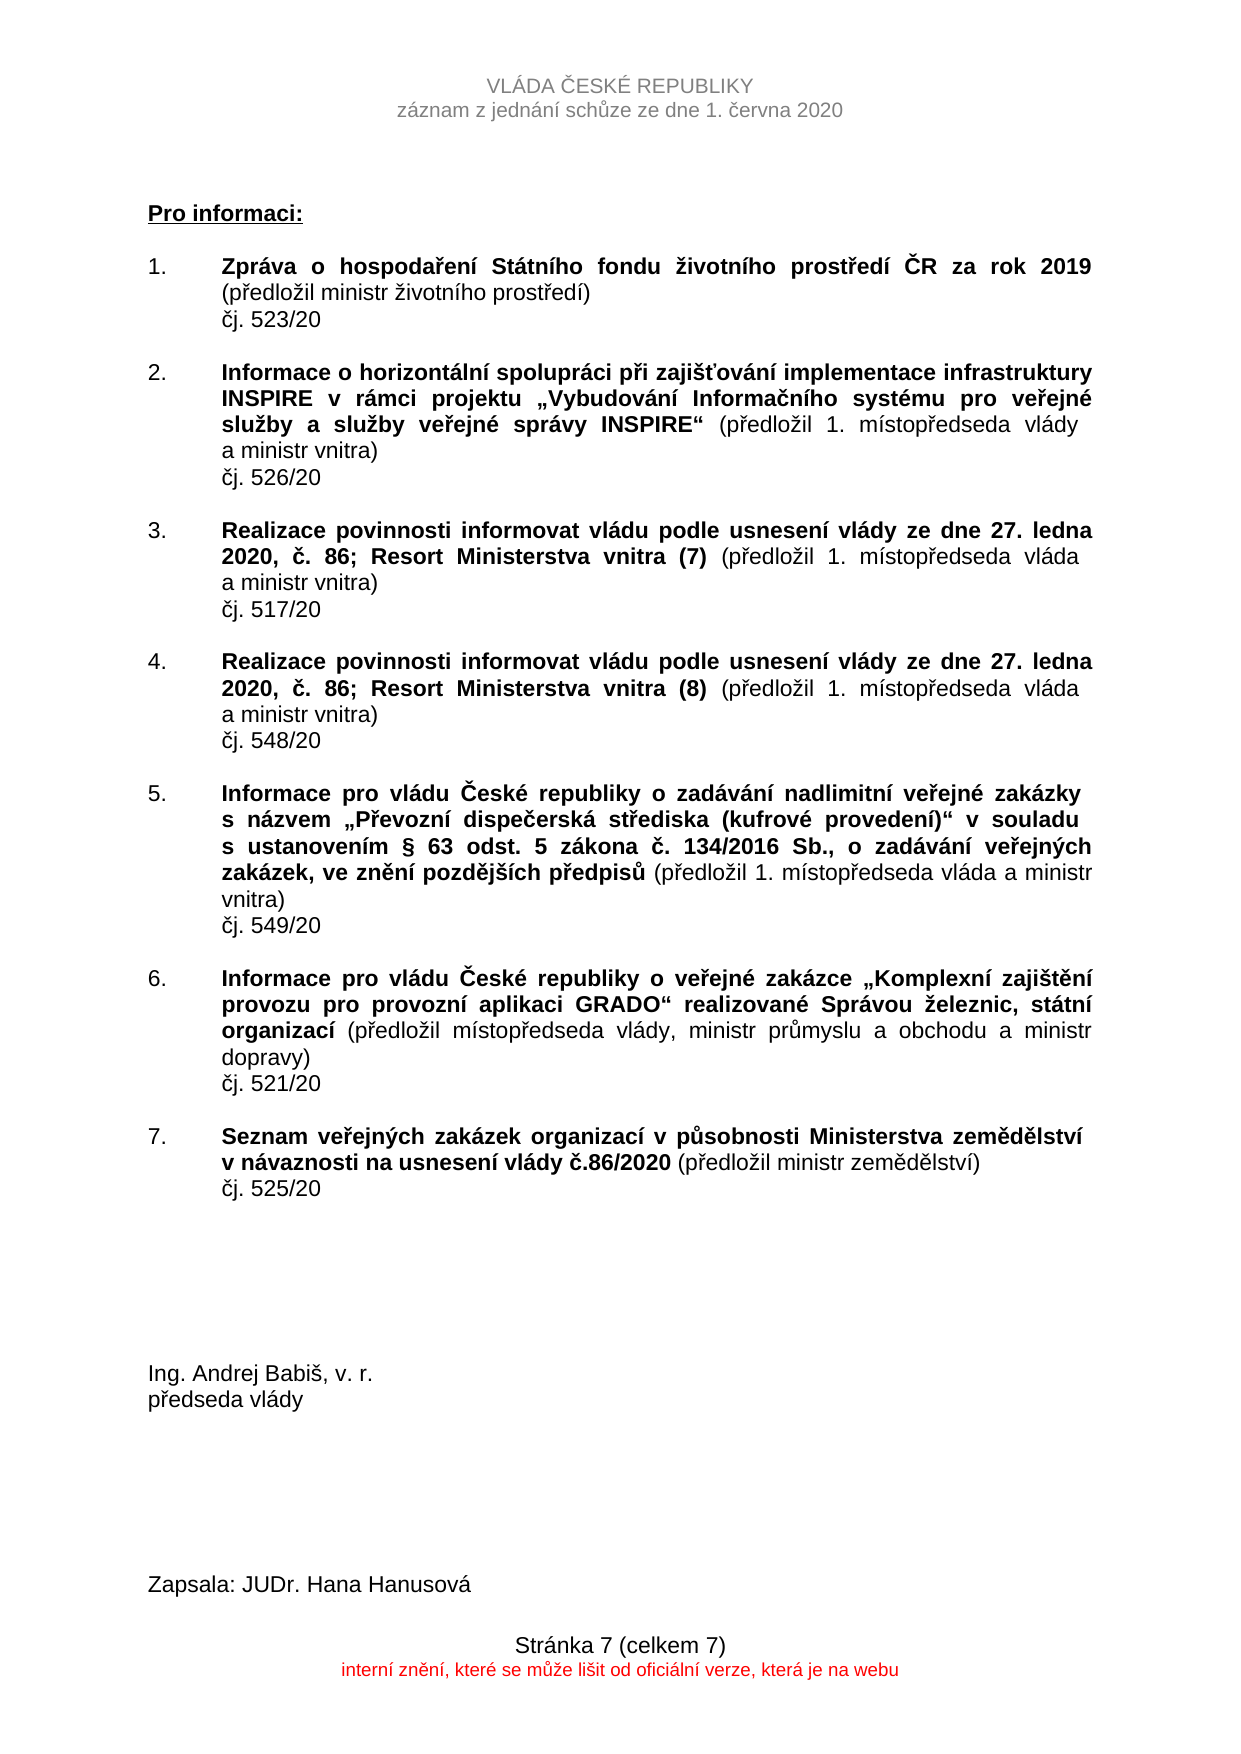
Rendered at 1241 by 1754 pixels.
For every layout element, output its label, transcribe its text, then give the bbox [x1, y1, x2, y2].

text 4. Realizace povinnosti informovat vládu podle usnesení vlády ze dne 27. ledna 2020, č. 86; Resort Ministerstva vnitra (8) (předložil 1. místopředseda vláda a ministr vnitra) [148, 648, 1093, 727]
text čj. 523/20 [148, 306, 1093, 332]
text předseda vlády [148, 1386, 1093, 1413]
text čj. 526/20 [148, 464, 1093, 490]
text Pro informaci: [148, 200, 1093, 227]
text čj. 521/20 [148, 1070, 1093, 1096]
text 5. Informace pro vládu České republiky o zadávání nadlimitní veřejné zakázky s názvem „Převozní dispečerská střediska (kufrové provedení)“ v souladu s ustanovením § 63 odst. 5 zákona č. 134/2016 Sb., o zadávání veřejných zakázek, ve znění pozdějších předpisů (předložil 1. místopředseda vláda a ministr vnitra) [148, 780, 1093, 912]
text čj. 548/20 [148, 727, 1093, 754]
text 7. Seznam veřejných zakázek organizací v působnosti Ministerstva zemědělství v návaznosti na usnesení vlády č.86/2020 (předložil ministr zemědělství) [148, 1123, 1093, 1175]
text 3. Realizace povinnosti informovat vládu podle usnesení vlády ze dne 27. ledna 2020, č. 86; Resort Ministerstva vnitra (7) (předložil 1. místopředseda vláda a ministr vnitra) [148, 517, 1093, 596]
text Zapsala: JUDr. Hana Hanusová [148, 1571, 1093, 1597]
text 2. Informace o horizontální spolupráci při zajišťování implementace infrastruktury INSPIRE v rámci projektu „Vybudování Informačního systému pro veřejné služby a služby veřejné správy INSPIRE“ (předložil 1. místopředseda vlády a ministr vnitra) [148, 358, 1093, 464]
text 6. Informace pro vládu České republiky o veřejné zakázce „Komplexní zajištění provozu pro provozní aplikaci GRADO“ realizované Správou železnic, státní organizací (předložil místopředseda vlády, ministr průmyslu a obchodu a ministr dopravy) [148, 964, 1093, 1070]
text Ing. Andrej Babiš, v. r. [148, 1360, 1093, 1386]
text čj. 525/20 [148, 1175, 1093, 1202]
text čj. 549/20 [148, 912, 1093, 938]
text 1. Zpráva o hospodaření Státního fondu životního prostředí ČR za rok 2019 (předložil ministr životního prostředí) [148, 253, 1093, 306]
text čj. 517/20 [148, 596, 1093, 622]
